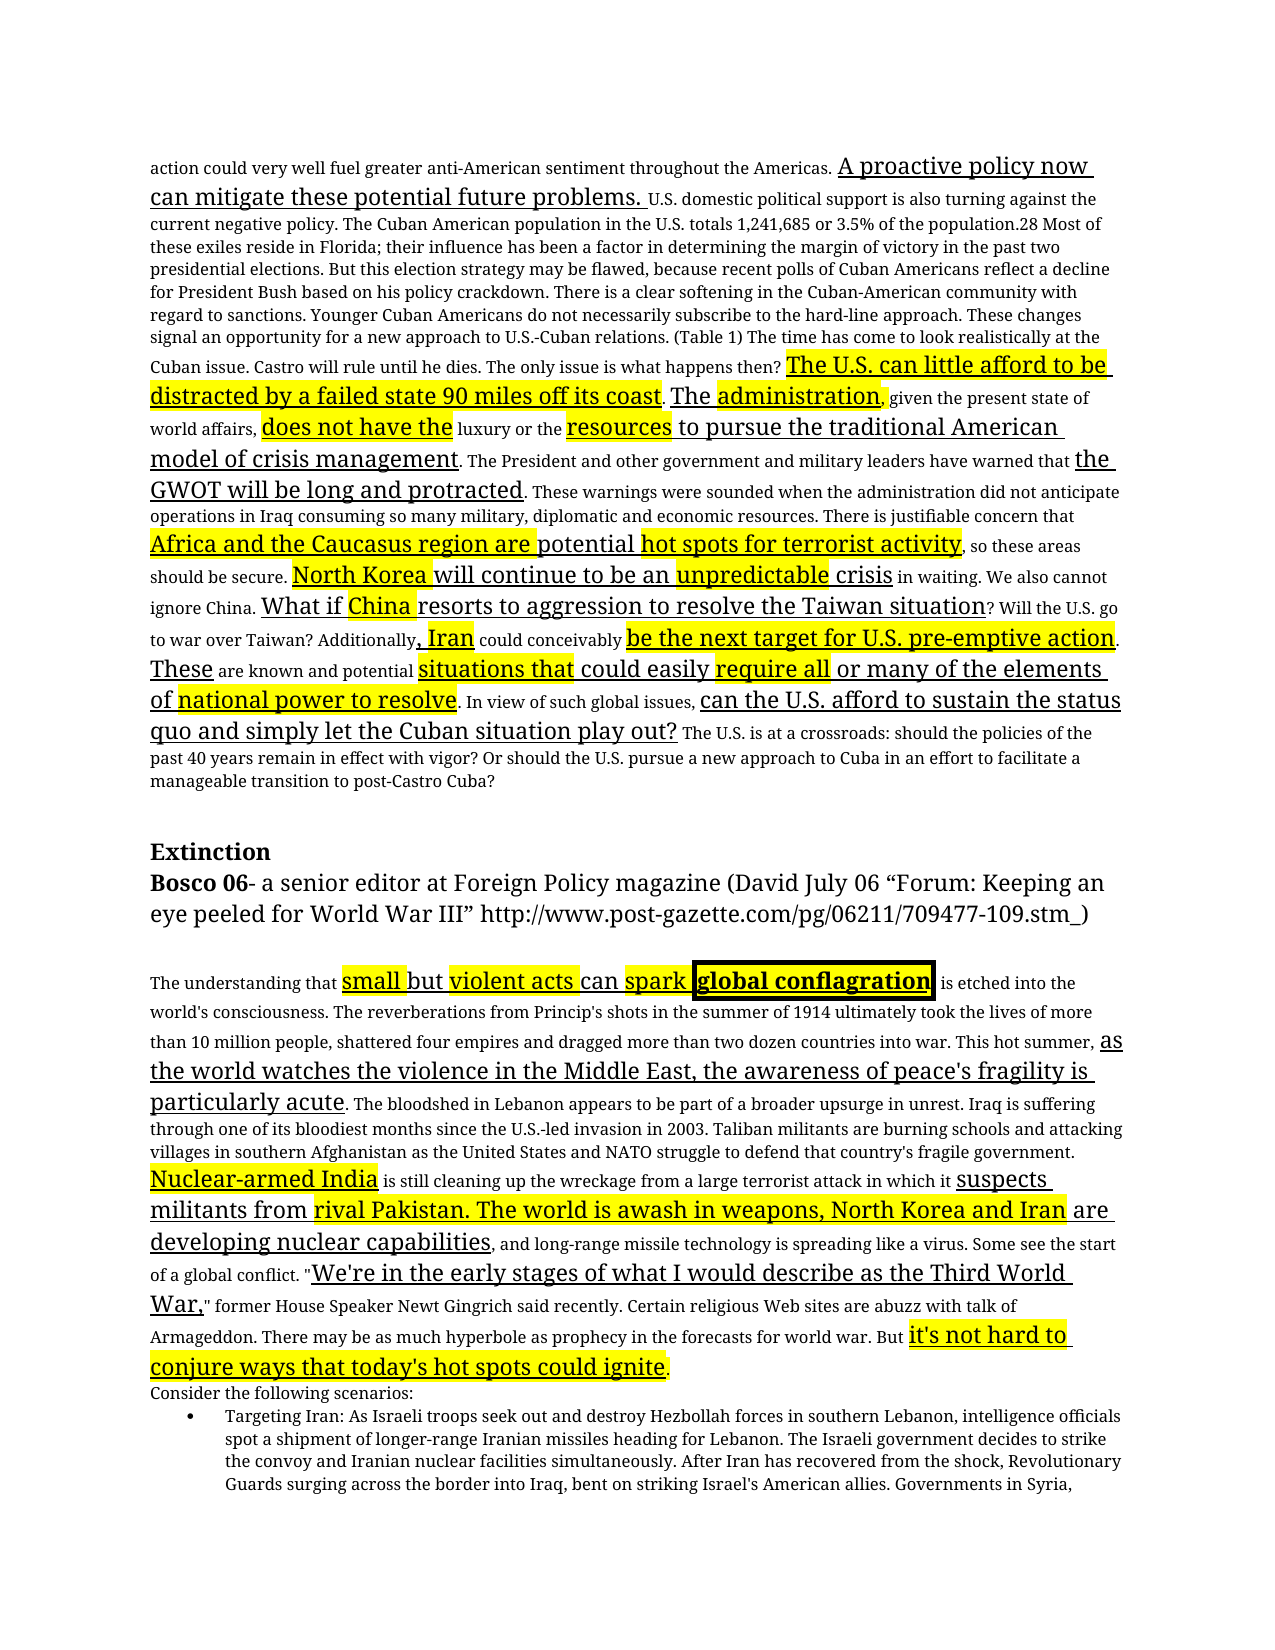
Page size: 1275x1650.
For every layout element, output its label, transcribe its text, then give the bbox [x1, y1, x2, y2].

text The understanding that small but violent acts can spark global conflagration is etched into the world's consciousness. The reverberations from Princip's shots in the summer of 1914 ultimately took the lives of more than 10 million people, shattered four empires and dragged more than two dozen countries into war. This hot summer, as the world watches the violence in the Middle East, the awareness of peace's fragility is particularly acute. The bloodshed in Lebanon appears to be part of a broader upsurge in unrest. Iraq is suffering through one of its bloodiest months since the U.S.-led invasion in 2003. Taliban militants are burning schools and attacking villages in southern Afghanistan as the United States and NATO struggle to defend that country's fragile government. Nuclear-armed India is still cleaning up the wreckage from a large terrorist attack in which it suspects militants from rival Pakistan. The world is awash in weapons, North Korea and Iran are developing nuclear capabilities, and long-range missile technology is spreading like a virus. Some see the start of a global conflict. "We're in the early stages of what I would describe as the Third World War," former House Speaker Newt Gingrich said recently. Certain religious Web sites are abuzz with talk of Armageddon. There may be as much hyperbole as prophecy in the forecasts for world war. But it's not hard to conjure ways that today's hot spots could ignite. [150, 960, 1125, 1382]
text Bosco 06- a senior editor at Foreign Policy magazine (David July 06 “Forum: Keeping an eye peeled for World War III” http://www.post-gazette.com/pg/06211/709477-109.stm_) [150, 867, 1125, 929]
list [187, 1404, 1125, 1495]
subtitle Extinction [150, 835, 1125, 867]
text Consider the following scenarios: [150, 1382, 1125, 1404]
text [150, 150, 1125, 792]
